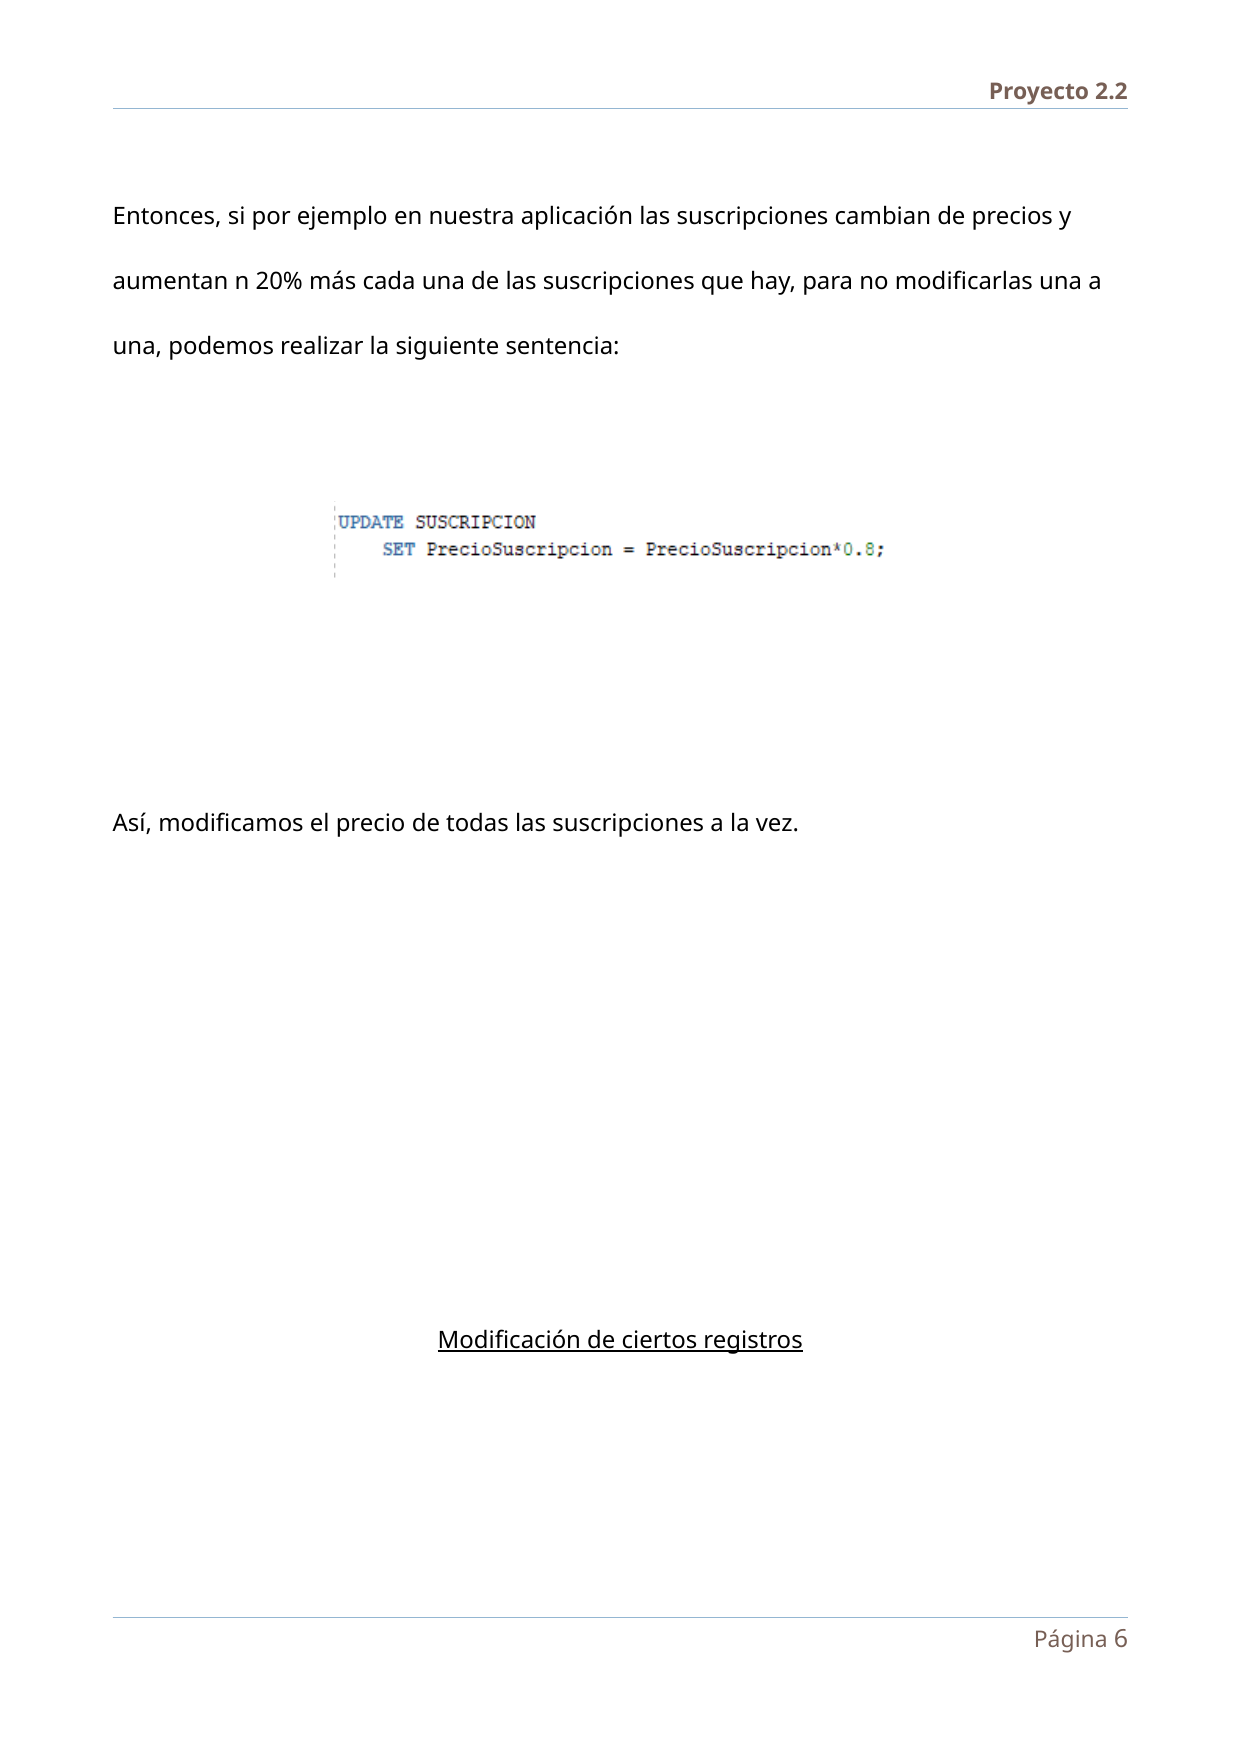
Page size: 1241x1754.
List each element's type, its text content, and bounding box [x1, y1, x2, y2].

text Modificación de ciertos registros [112, 1322, 1128, 1355]
text Así, modificamos el precio de todas las suscripciones a la vez. [112, 806, 1128, 839]
text Entonces, si por ejemplo en nuestra aplicación las suscripciones cambian de precios y aumentan n 20% más cada una de las suscripciones que hay, para no modificarlas una a una, podemos realizar la siguiente sentencia: [112, 198, 1128, 362]
picture [334, 501, 907, 581]
